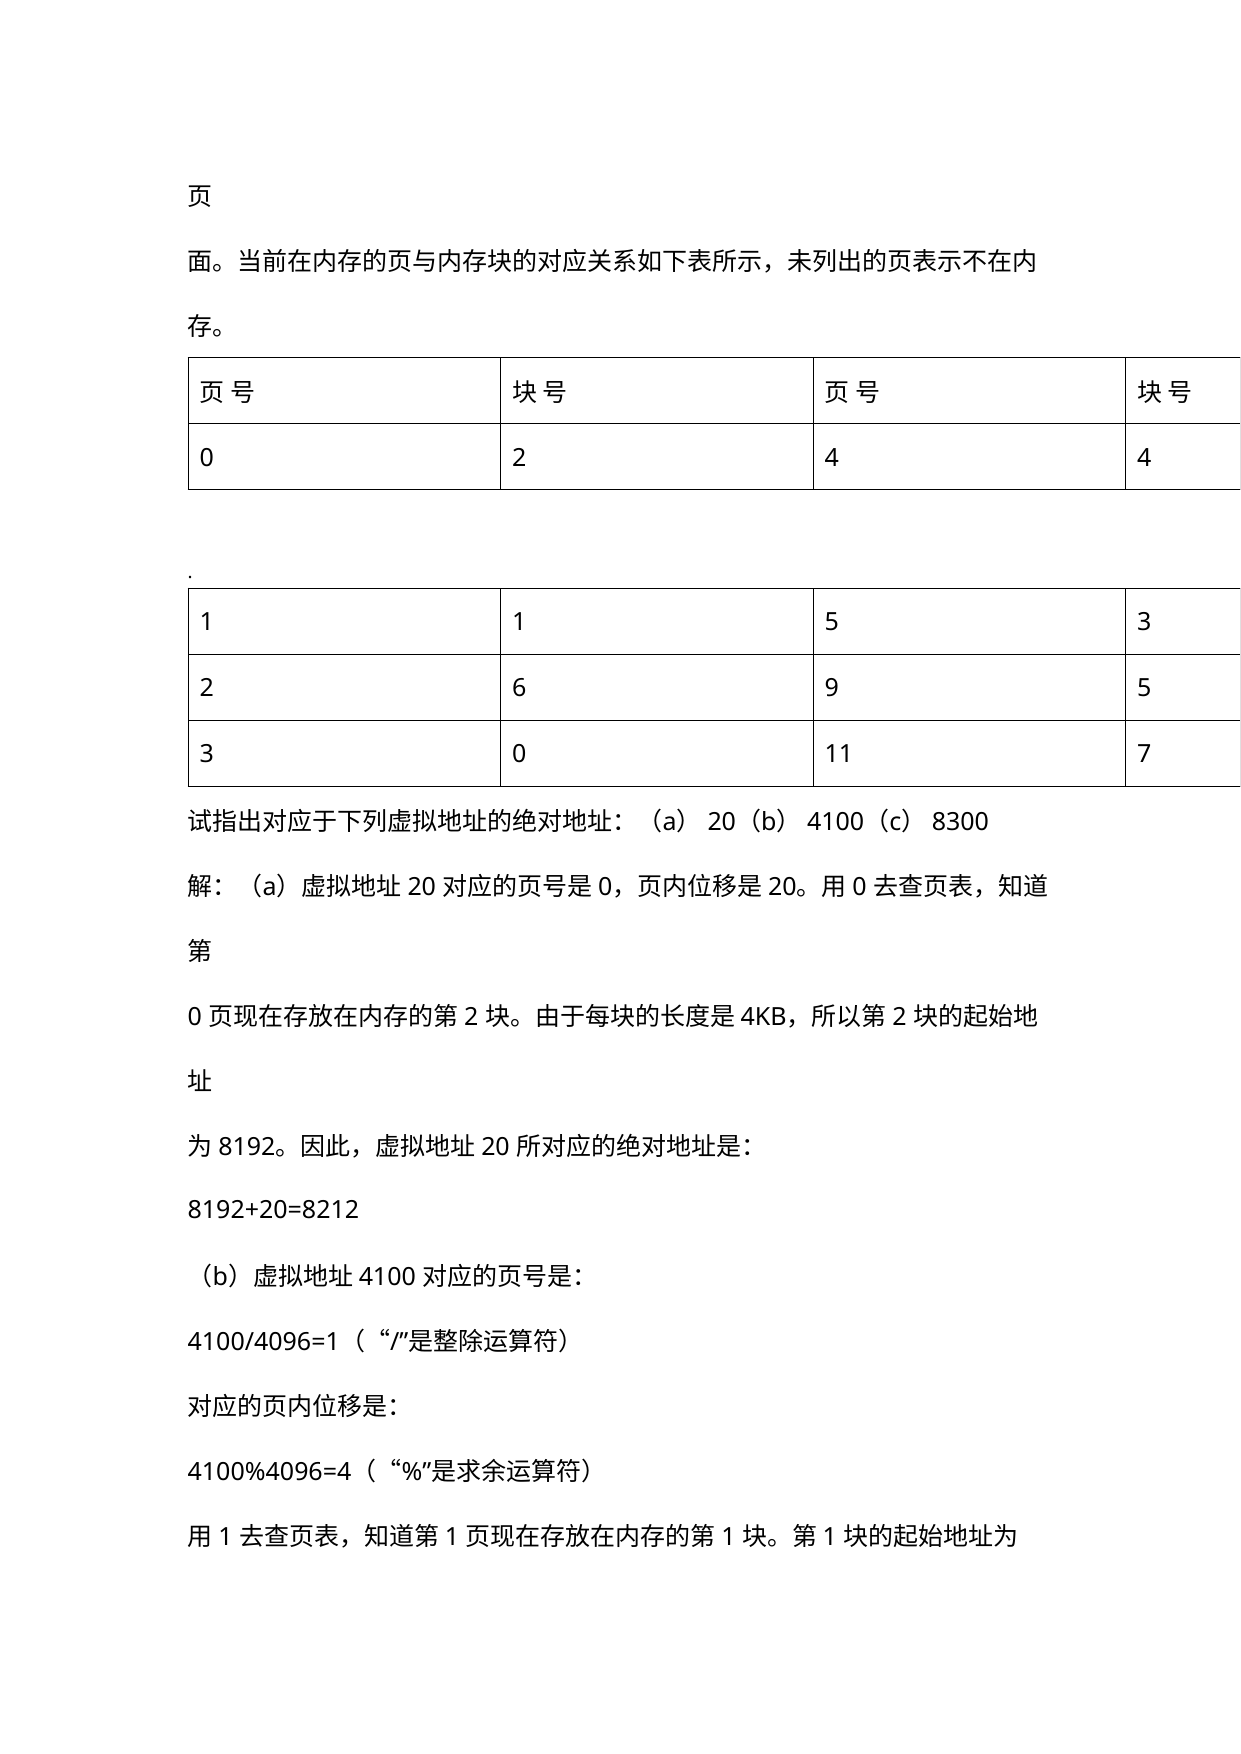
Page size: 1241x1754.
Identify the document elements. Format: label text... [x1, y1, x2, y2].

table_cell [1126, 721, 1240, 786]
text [187, 162, 1053, 357]
text . [187, 490, 1053, 588]
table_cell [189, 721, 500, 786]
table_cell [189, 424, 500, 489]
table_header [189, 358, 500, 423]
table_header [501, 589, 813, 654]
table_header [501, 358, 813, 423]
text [187, 787, 1053, 1567]
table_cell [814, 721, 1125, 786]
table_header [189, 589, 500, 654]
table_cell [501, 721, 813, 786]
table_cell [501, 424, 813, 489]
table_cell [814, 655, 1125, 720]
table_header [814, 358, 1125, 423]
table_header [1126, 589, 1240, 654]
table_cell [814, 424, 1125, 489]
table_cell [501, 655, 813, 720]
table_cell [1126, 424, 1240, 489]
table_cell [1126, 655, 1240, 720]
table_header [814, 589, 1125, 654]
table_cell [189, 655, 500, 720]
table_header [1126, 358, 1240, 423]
